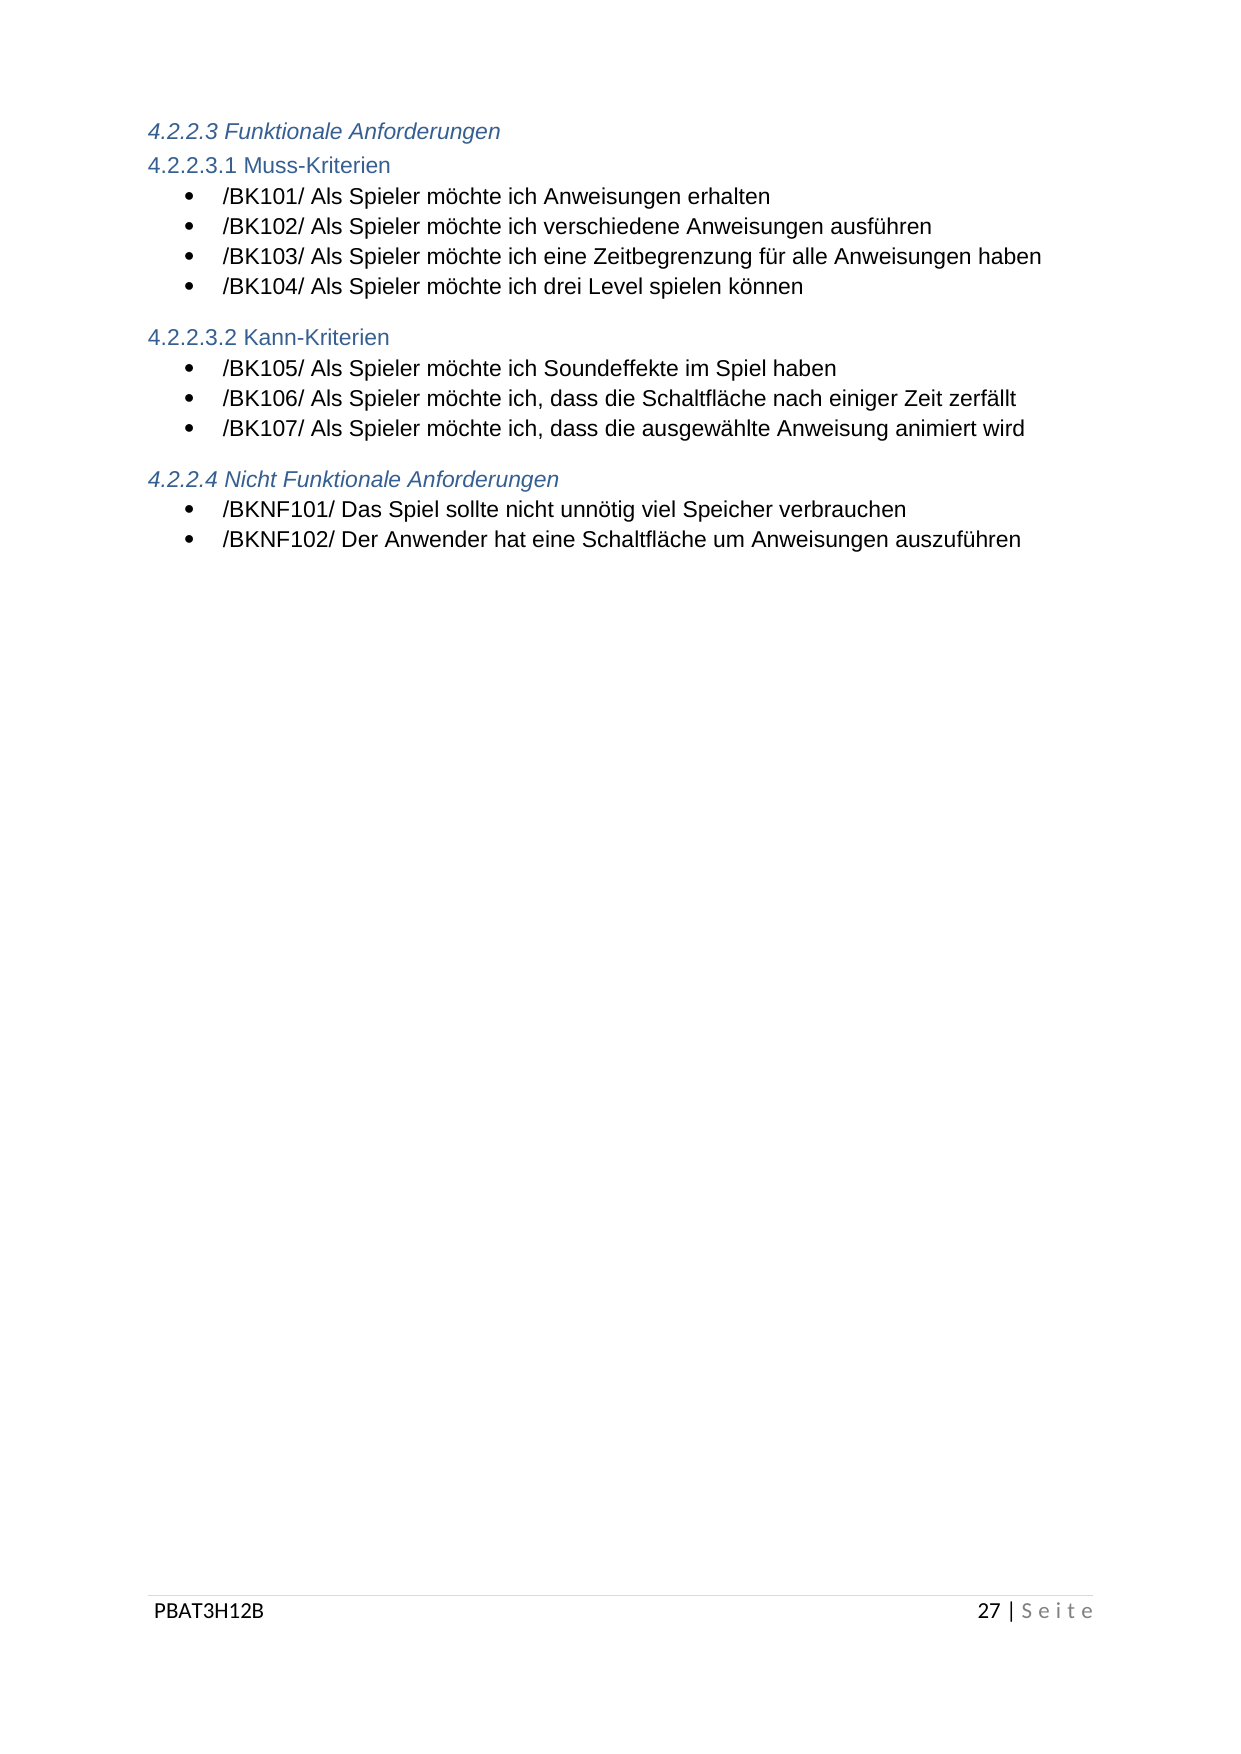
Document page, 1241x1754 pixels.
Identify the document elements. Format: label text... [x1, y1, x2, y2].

subtitle 4.2.2.4 Nicht Funktionale Anforderungen [148, 466, 1093, 492]
subtitle 4.2.2.3 Funktionale Anforderungen [148, 118, 1093, 144]
list /BK107/ Als Spieler möchte ich, dass die ausgewählte Anweisung animiert wird [185, 415, 1093, 441]
list /BKNF102/ Der Anwender hat eine Schaltfläche um Anweisungen auszuführen [185, 526, 1093, 553]
list /BK104/ Als Spieler möchte ich drei Level spielen können [185, 273, 1093, 300]
list /BK106/ Als Spieler möchte ich, dass die Schaltfläche nach einiger Zeit zerfällt [185, 385, 1093, 411]
subtitle 4.2.2.3.2 Kann-Kriterien [148, 324, 1093, 351]
list /BK102/ Als Spieler möchte ich verschiedene Anweisungen ausführen [185, 213, 1093, 239]
subtitle 4.2.2.3.1 Muss-Kriterien [148, 152, 1093, 179]
list /BK105/ Als Spieler möchte ich Soundeffekte im Spiel haben [185, 354, 1093, 381]
list /BK101/ Als Spieler möchte ich Anweisungen erhalten [185, 183, 1093, 209]
list /BKNF101/ Das Spiel sollte nicht unnötig viel Speicher verbrauchen [185, 496, 1093, 523]
list /BK103/ Als Spieler möchte ich eine Zeitbegrenzung für alle Anweisungen haben [185, 243, 1093, 269]
